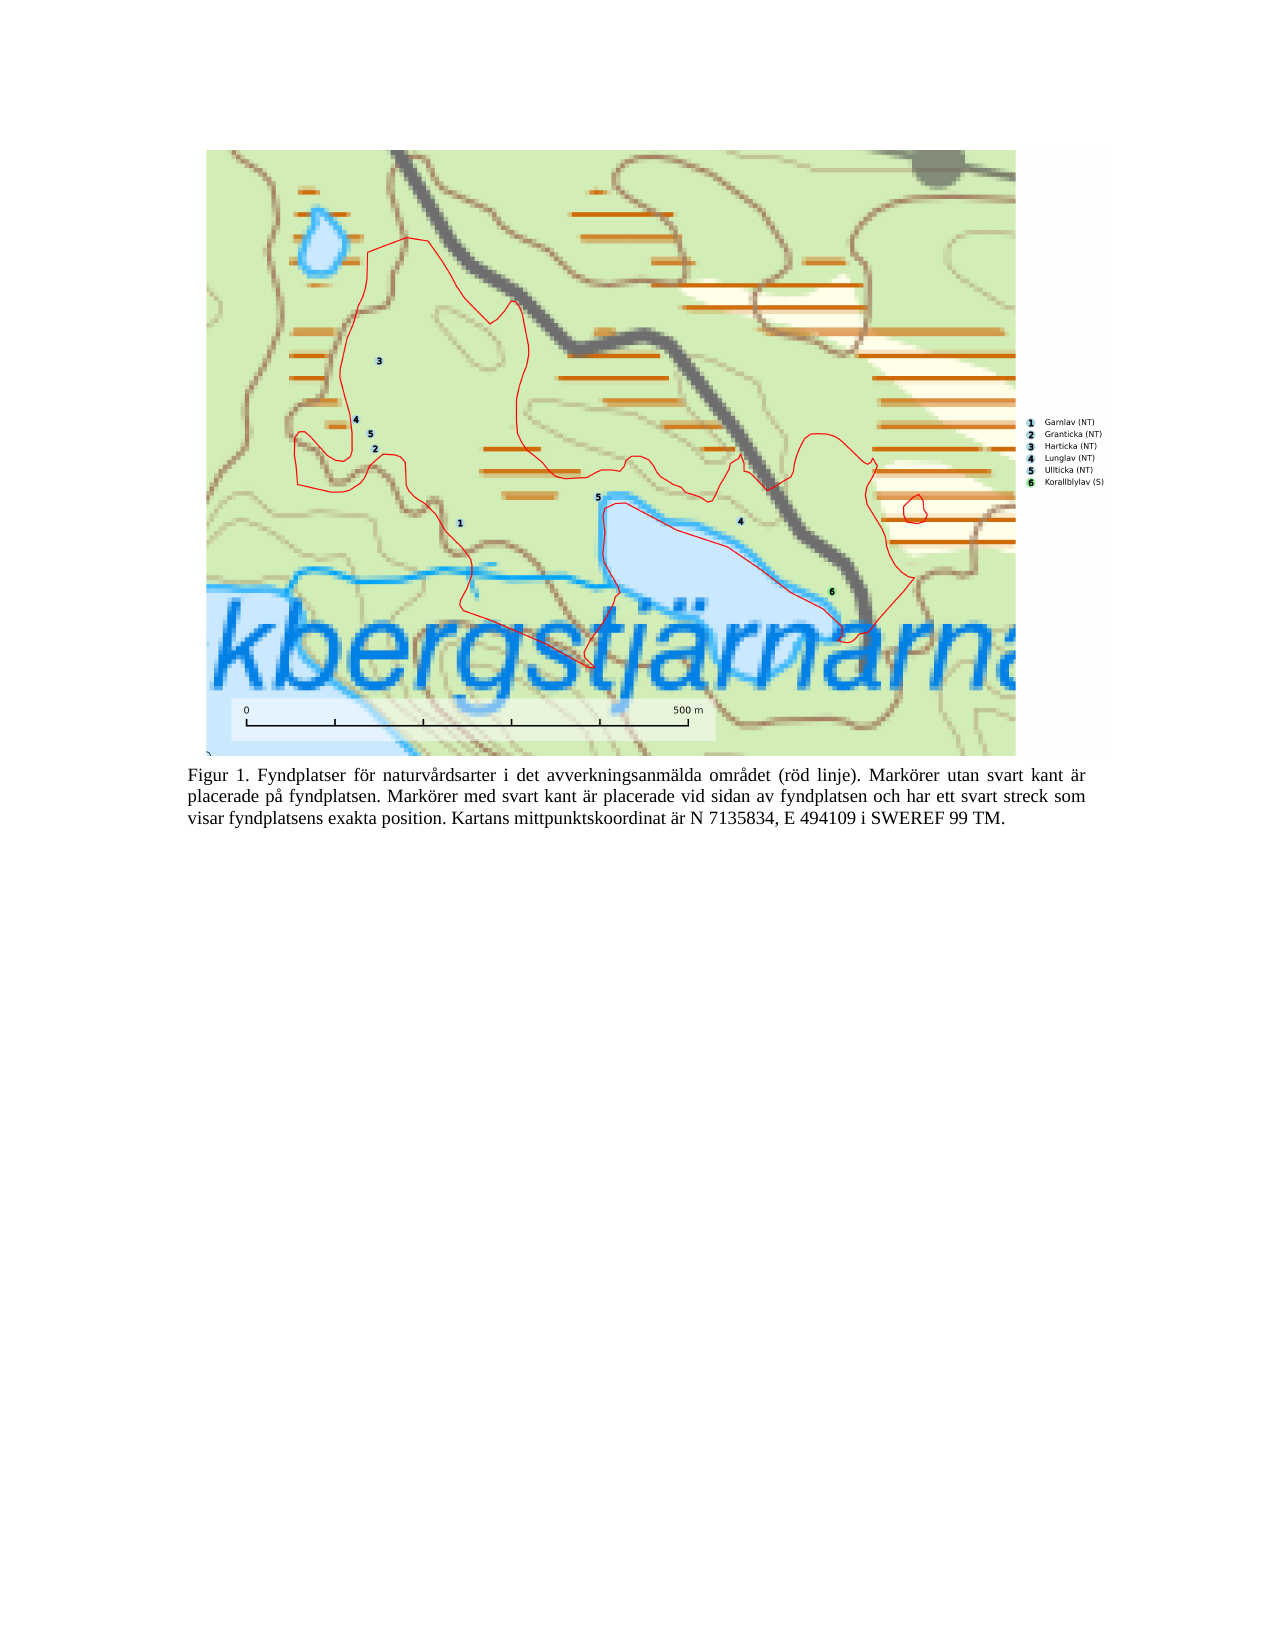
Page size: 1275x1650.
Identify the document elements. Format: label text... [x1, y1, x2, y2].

picture [206, 150, 1107, 756]
text Figur 1. Fyndplatser för naturvårdsarter i det avverkningsanmälda området (röd linje). Markörer utan svart kant är placerade på fyndplatsen. Markörer med svart kant är placerade vid sidan av fyndplatsen och har ett svart streck som visar fyndplatsens exakta position. Kartans mittpunktskoordinat är N 7135834, E 494109 i SWEREF 99 TM. [187, 763, 1087, 828]
